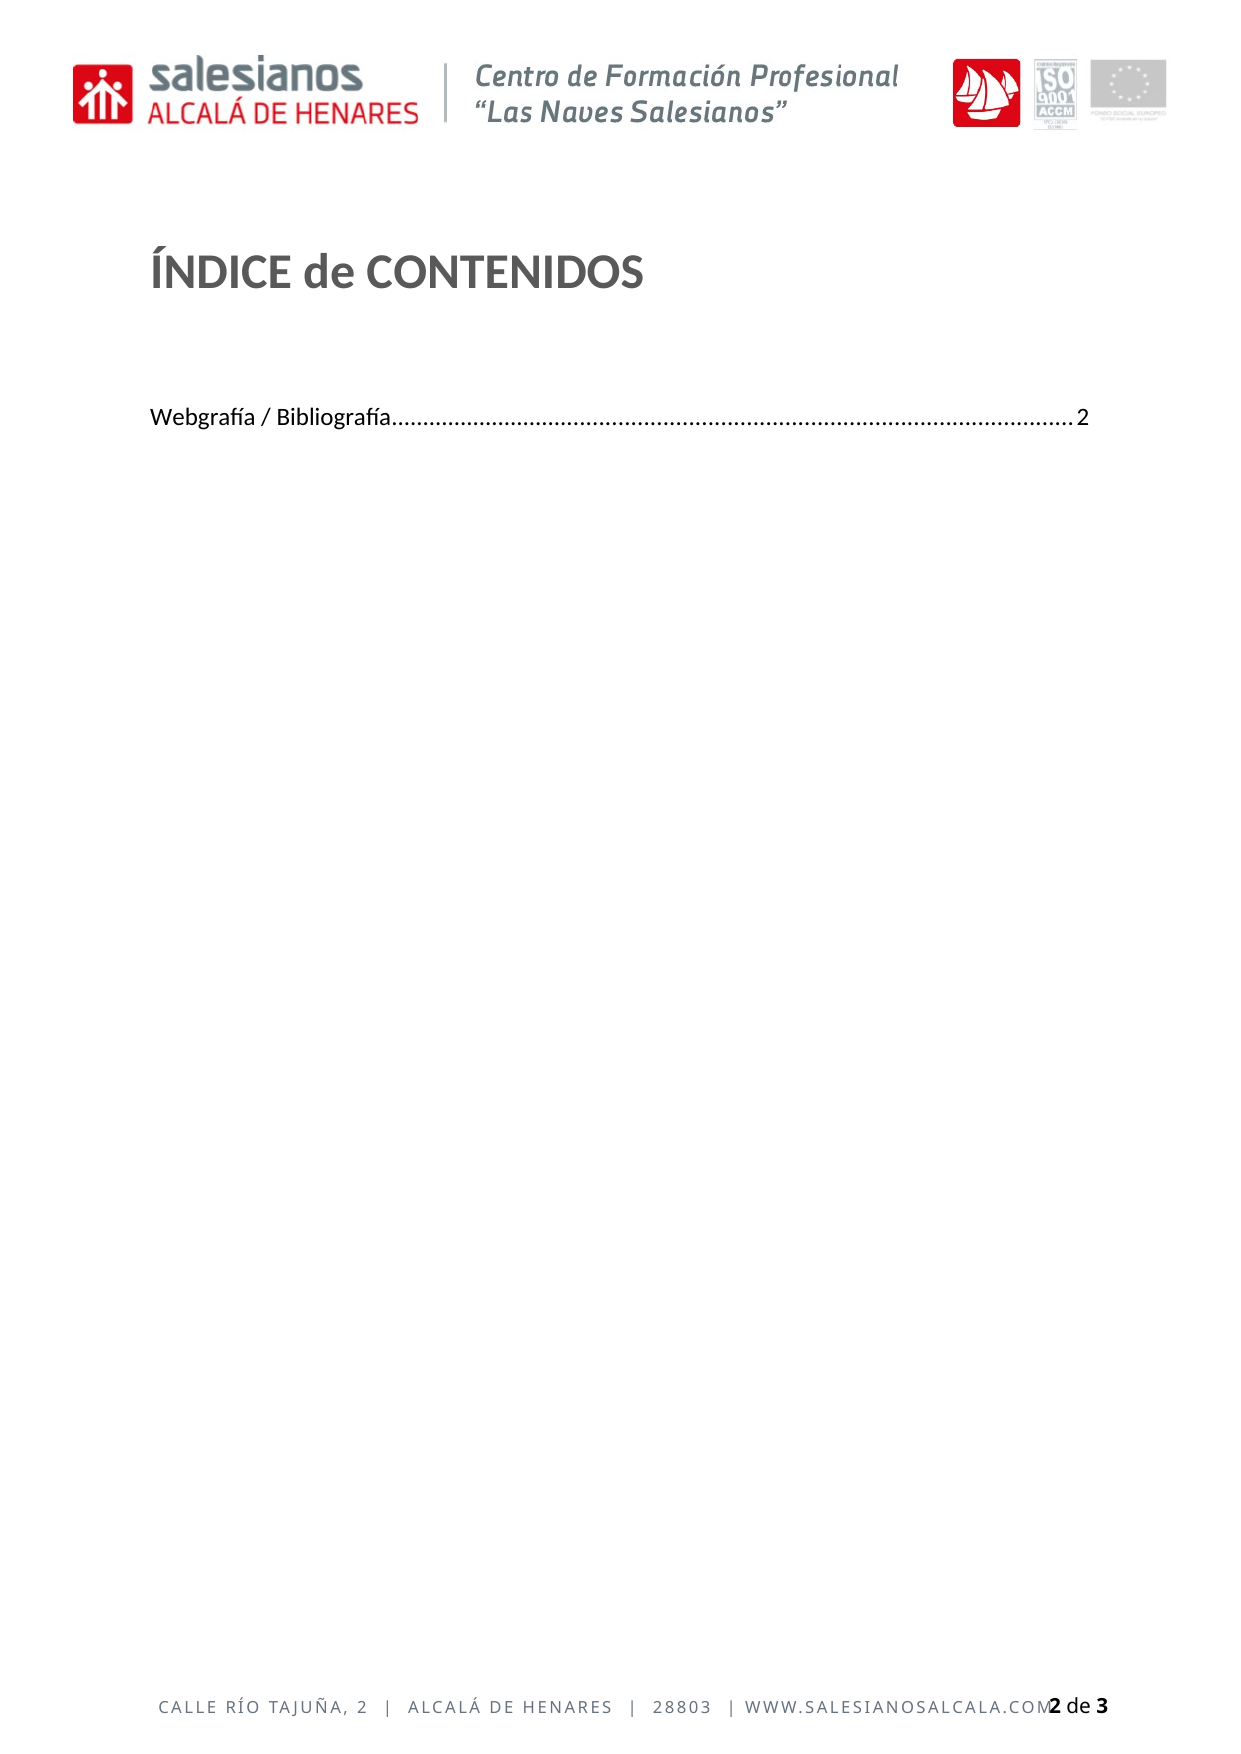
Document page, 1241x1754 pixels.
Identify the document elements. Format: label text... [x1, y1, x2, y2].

picture [50, 43, 1190, 149]
text ÍNDICE de CONTENIDOS [150, 232, 1090, 307]
